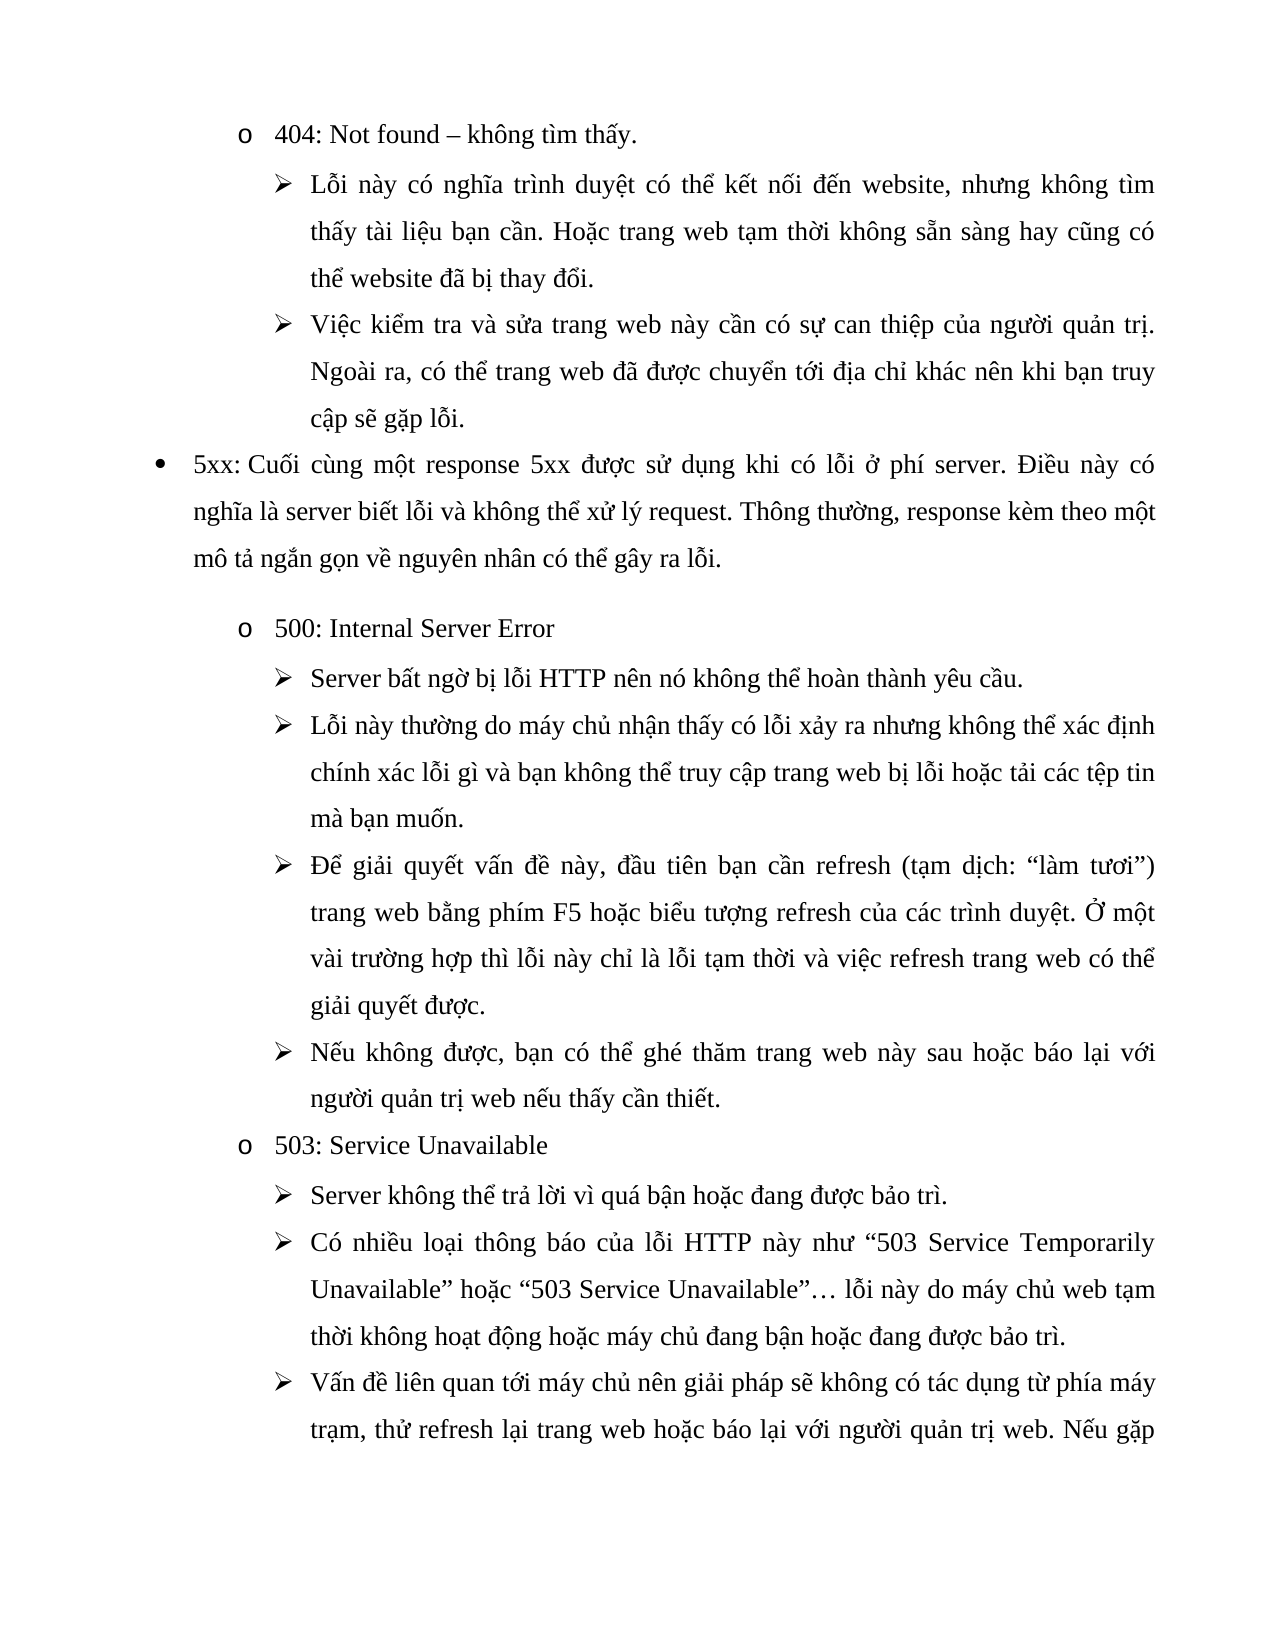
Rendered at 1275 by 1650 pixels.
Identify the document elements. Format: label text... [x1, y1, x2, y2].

list Lỗi này có nghĩa trình duyệt có thể kết nối đến website, nhưng không tìm thấy tài liệu bạn cần. Hoặc trang web tạm thời không sẵn sàng hay cũng có thể website đã bị thay đổi. [273, 168, 1157, 293]
list Nếu không được, bạn có thể ghé thăm trang web này sau hoặc báo lại với người quản trị web nếu thấy cần thiết. [273, 1036, 1157, 1114]
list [273, 1366, 1157, 1444]
list 404: Not found – không tìm thấy. [237, 118, 1157, 152]
list Việc kiểm tra và sửa trang web này cần có sự can thiệp của người quản trị. Ngoài ra, có thể trang web đã được chuyển tới địa chỉ khác nên khi bạn truy cập sẽ gặp lỗi. [273, 308, 1157, 433]
list Server bất ngờ bị lỗi HTTP nên nó không thể hoàn thành yêu cầu. [273, 662, 1157, 693]
list Lỗi này thường do máy chủ nhận thấy có lỗi xảy ra nhưng không thể xác định chính xác lỗi gì và bạn không thể truy cập trang web bị lỗi hoặc tải các tệp tin mà bạn muốn. [273, 709, 1157, 833]
list 5xx: Cuối cùng một response 5xx được sử dụng khi có lỗi ở phí server. Điều này có nghĩa là server biết lỗi và không thể xử lý request. Thông thường, response kèm theo một mô tả ngắn gọn về nguyên nhân có thể gây ra lỗi. [156, 448, 1157, 573]
list Để giải quyết vấn đề này, đầu tiên bạn cần refresh (tạm dịch: “làm tươi”) trang web bằng phím F5 hoặc biểu tượng refresh của các trình duyệt. Ở một vài trường hợp thì lỗi này chỉ là lỗi tạm thời và việc refresh trang web có thể giải quyết được. [273, 849, 1157, 1020]
list 500: Internal Server Error [237, 612, 1157, 645]
list Server không thể trả lời vì quá bận hoặc đang được bảo trì. [273, 1179, 1157, 1211]
list 503: Service Unavailable [237, 1129, 1157, 1163]
list Có nhiều loại thông báo của lỗi HTTP này như “503 Service Temporarily Unavailable” hoặc “503 Service Unavailable”… lỗi này do máy chủ web tạm thời không hoạt động hoặc máy chủ đang bận hoặc đang được bảo trì. [273, 1226, 1157, 1351]
